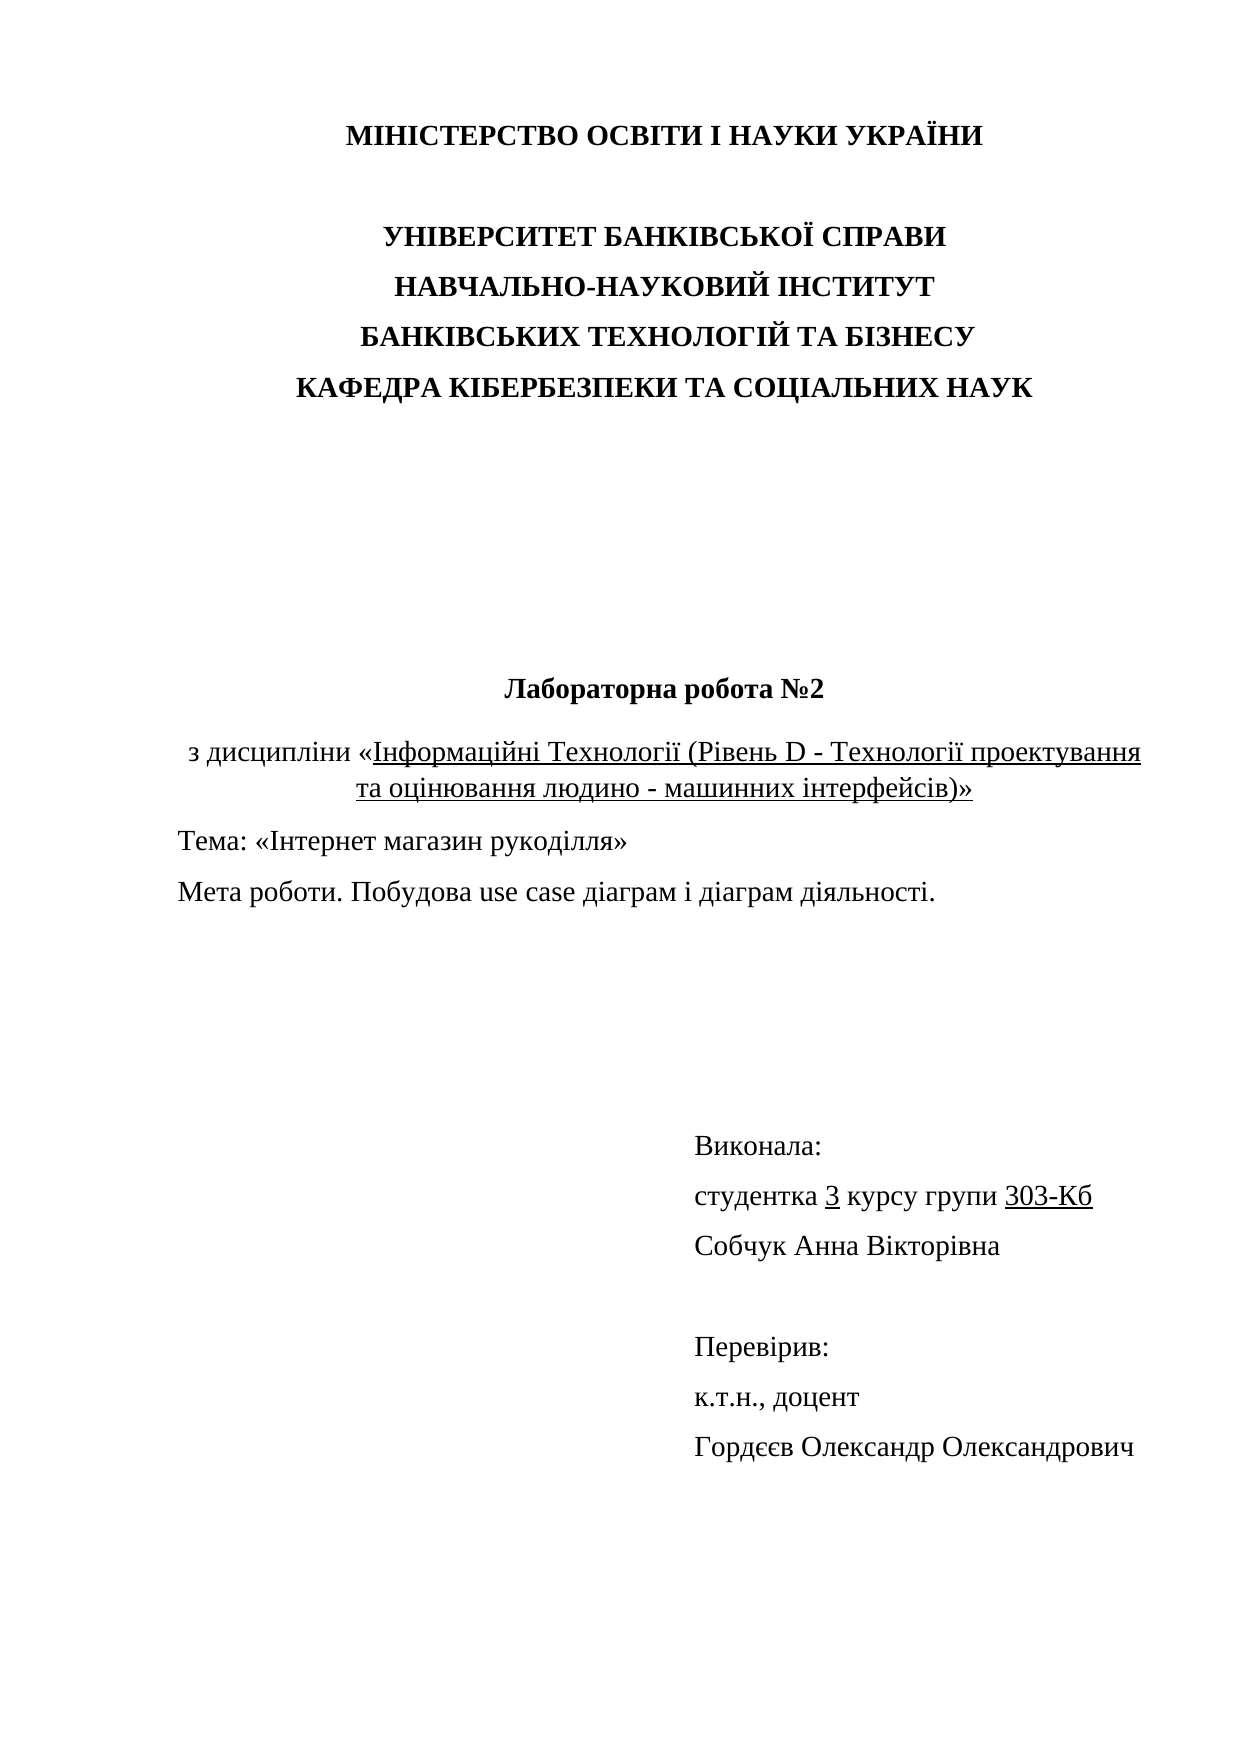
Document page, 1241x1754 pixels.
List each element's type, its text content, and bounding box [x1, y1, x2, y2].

text студентка 3 курсу групи 303-Кб [177, 1178, 1152, 1212]
text з дисципліни «Інформаційні Технології (Рівень D - Технології проектування та оцінювання людино - машинних інтерфейсів)» [177, 734, 1152, 804]
text БАНКІВСЬКИХ ТЕХНОЛОГІЙ ТА БІЗНЕСУ [177, 319, 1152, 353]
text УНІВЕРСИТЕТ БАНКІВСЬКОЇ СПРАВИ [177, 219, 1152, 252]
text Виконала: [177, 1128, 1152, 1161]
text Собчук Анна Вікторівна [177, 1228, 1152, 1262]
text МІНІСТЕРСТВО ОСВІТИ І НАУКИ УКРАЇНИ [177, 118, 1152, 152]
text Мета роботи. Побудова use case діаграм і діаграм діяльності. [177, 874, 1152, 907]
text КАФЕДРА КІБЕРБЕЗПЕКИ ТА СОЦІАЛЬНИХ НАУК [177, 370, 1152, 403]
text Тема: «Інтернет магазин рукоділля» [177, 823, 1152, 857]
text Гордєєв Олександр Олександрович [177, 1429, 1152, 1463]
text НАВЧАЛЬНО-НАУКОВИЙ ІНСТИТУТ [177, 269, 1152, 303]
text Лабораторна робота №2 [177, 672, 1152, 705]
text Перевірив: [177, 1329, 1152, 1362]
text к.т.н., доцент [177, 1379, 1152, 1413]
